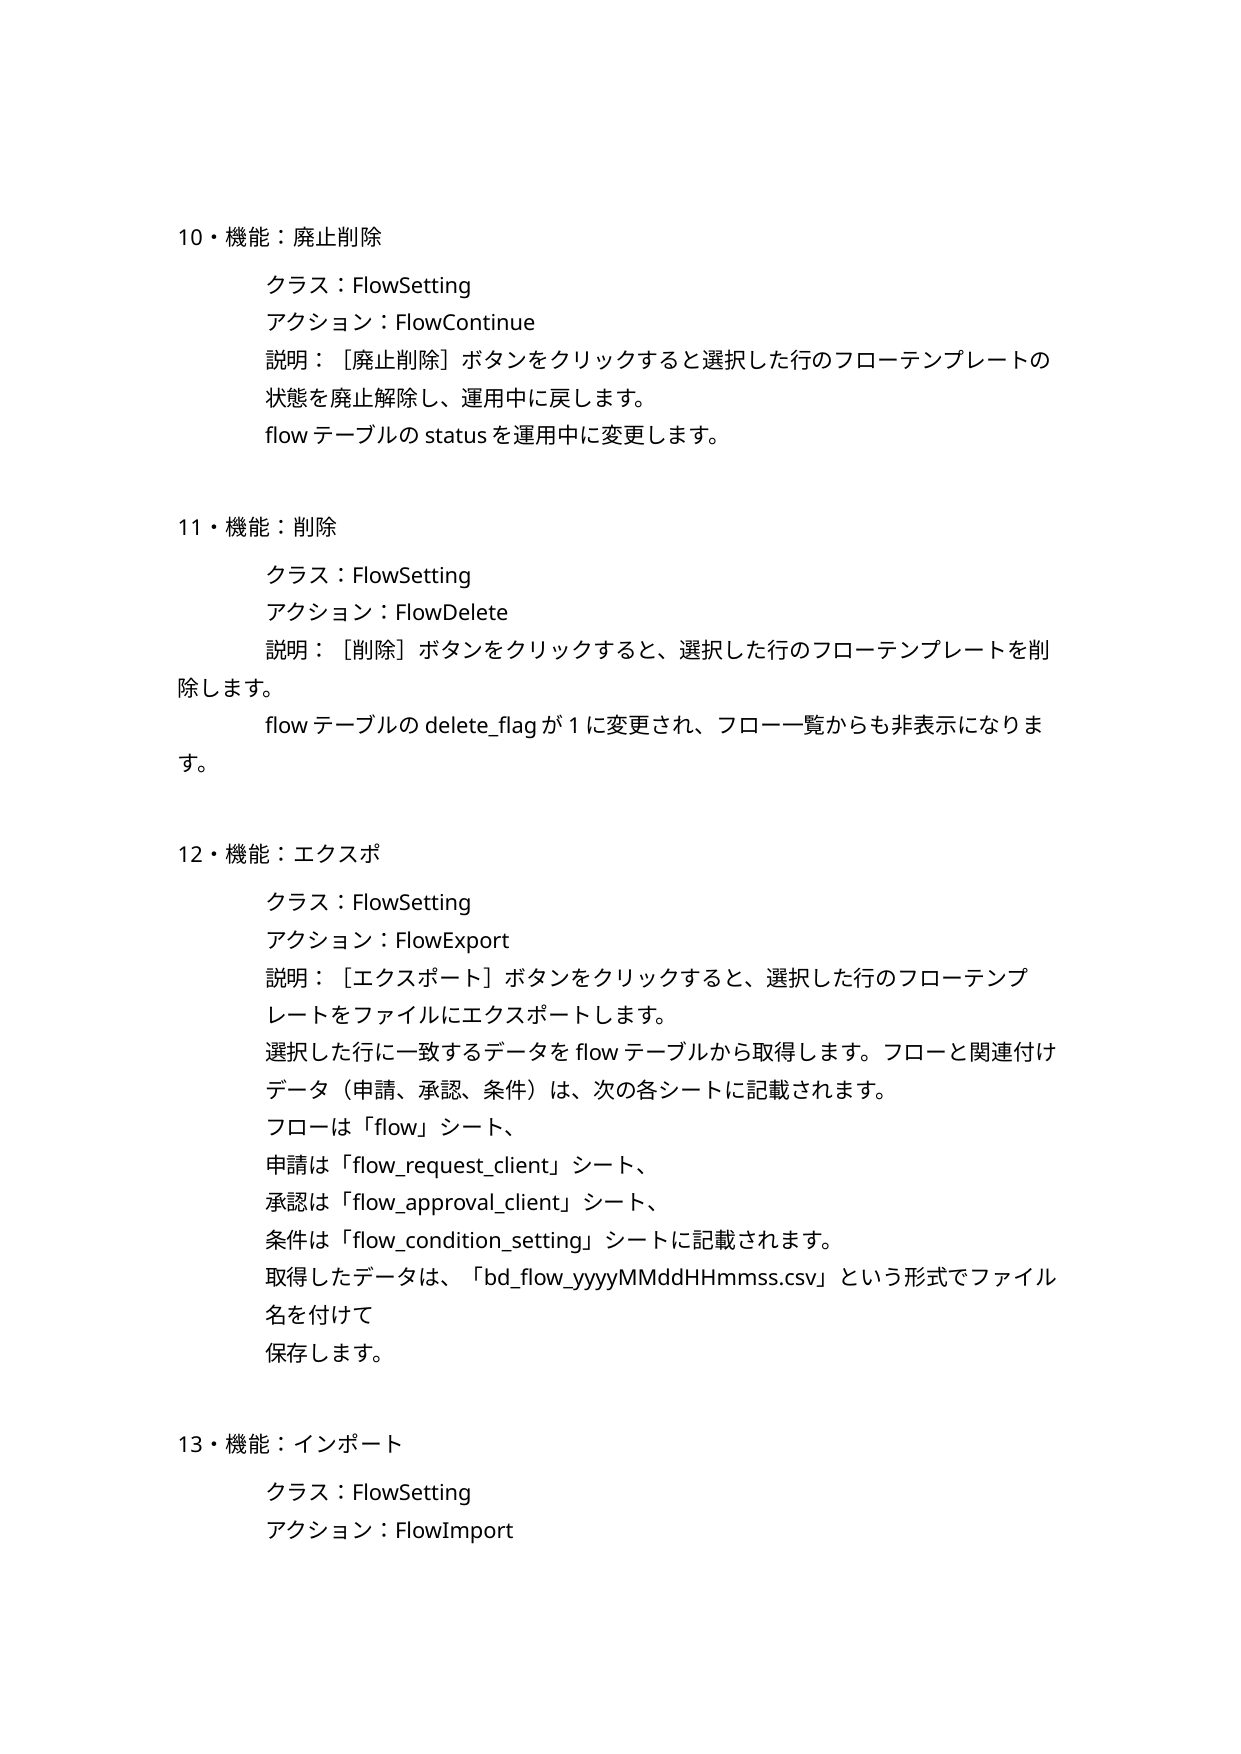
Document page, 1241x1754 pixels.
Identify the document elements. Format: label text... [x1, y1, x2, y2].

text 申請は「flow_request_client」シート、 [177, 1145, 1063, 1183]
text flowテーブルのdelete_flagが1に変更され、フロー一覧からも非表示になります。 [177, 705, 1063, 780]
subtitle 11・機能：削除 [177, 507, 1063, 544]
text クラス：FlowSetting [177, 265, 1063, 303]
text クラス：FlowSetting [177, 883, 1063, 920]
text 選択した行に一致するデータをflowテーブルから取得します。フローと関連付けデータ（申請、承認、条件）は、次の各シートに記載されます。 [265, 1033, 1063, 1108]
text 取得したデータは、「bd_flow_yyyyMMddHHmmss.csv」という形式でファイル名を付けて [265, 1258, 1063, 1333]
subtitle 13・機能：インポート [177, 1424, 1063, 1462]
text 条件は「flow_condition_setting」シートに記載されます。 [177, 1220, 1063, 1258]
text 説明：［廃止削除］ボタンをクリックすると選択した行のフローテンプレートの状態を廃止解除し、運用中に戻します。 [265, 340, 1063, 415]
text アクション：FlowContinue [177, 303, 1063, 340]
subtitle 12・機能：エクスポ [177, 834, 1063, 872]
text 保存します。 [265, 1333, 1063, 1370]
text アクション：FlowImport [177, 1510, 1063, 1548]
text クラス：FlowSetting [177, 1473, 1063, 1510]
subtitle 10・機能：廃止削除 [177, 217, 1063, 254]
text flowテーブルのstatusを運用中に変更します。 [265, 415, 1063, 453]
text アクション：FlowExport [177, 920, 1063, 958]
text 説明：［エクスポート］ボタンをクリックすると、選択した行のフローテンプレートをファイルにエクスポートします。 [265, 958, 1063, 1033]
text フローは「flow」シート、 [177, 1108, 1063, 1145]
text クラス：FlowSetting [177, 555, 1063, 593]
text 説明：［削除］ボタンをクリックすると、選択した行のフローテンプレートを削除します。 [177, 630, 1063, 705]
text 承認は「flow_approval_client」シート、 [177, 1183, 1063, 1220]
text アクション：FlowDelete [177, 593, 1063, 630]
